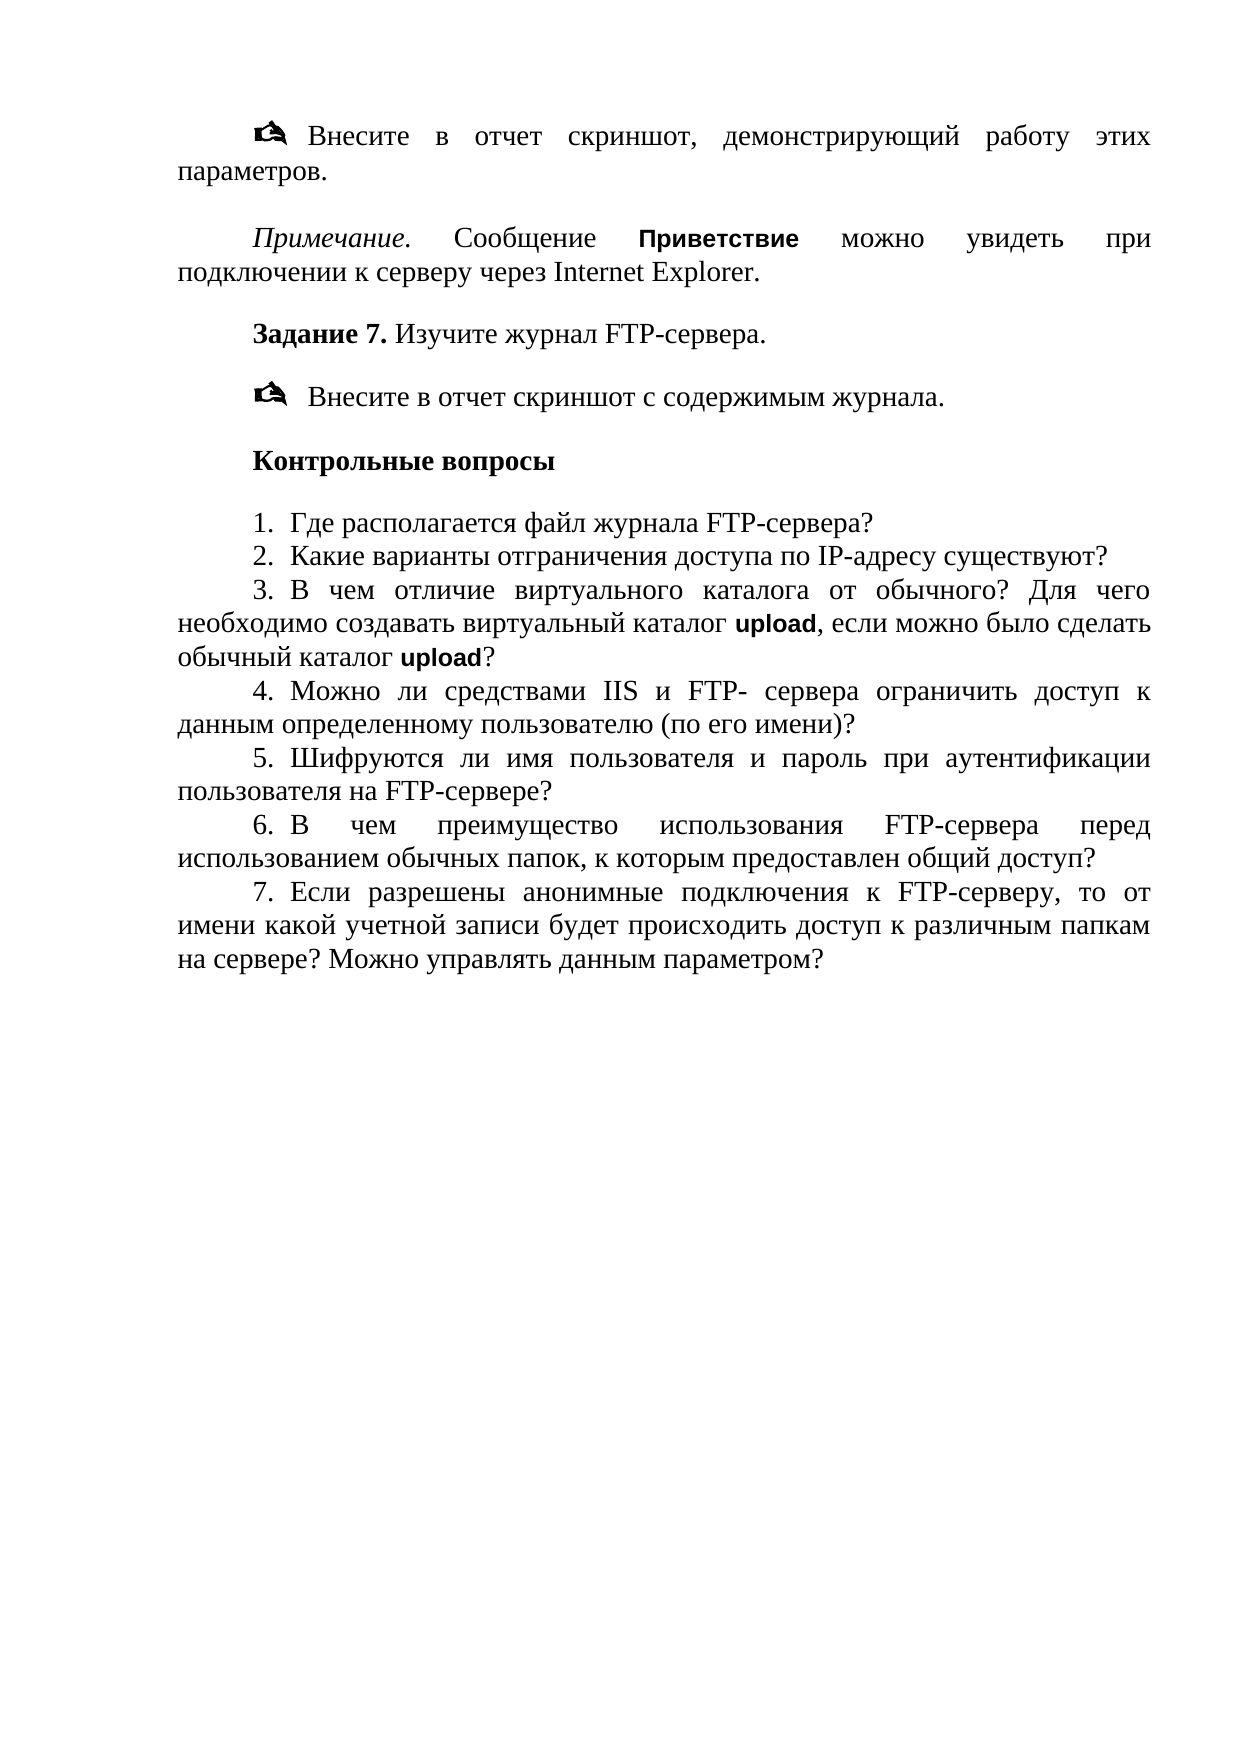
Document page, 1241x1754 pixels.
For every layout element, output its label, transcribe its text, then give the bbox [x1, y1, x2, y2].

list Где располагается файл журнала FTP-сервера? [177, 505, 1152, 538]
list Можно ли средствами IIS и FTP- сервера ограничить доступ к данным определенному пользователю (по его имени)? [177, 673, 1152, 740]
list Если разрешены анонимные подключения к FTP-серверу, то от имени какой учетной записи будет происходить доступ к различным папкам на сервере? Можно управлять данным параметром? [177, 874, 1152, 974]
text Задание 7. Изучите журнал FTP-сервера. [177, 316, 1152, 350]
text Примечание. Сообщение Приветствие можно увидеть при подключении к серверу через Internet Explorer. [177, 221, 1152, 288]
list Какие варианты отграничения доступа по IP-адресу существуют? [177, 538, 1152, 572]
list Внесите в отчет скриншот с содержимым журнала. [177, 379, 1152, 414]
list Внесите в отчет скриншот, демонстрирующий работу этих параметров. [177, 118, 1152, 187]
text Контрольные вопросы [177, 443, 1152, 476]
list В чем отличие виртуального каталога от обычного? Для чего необходимо создавать виртуальный каталог upload, если можно было сделать обычный каталог upload? [177, 572, 1152, 673]
list В чем преимущество использования FTP-сервера перед использованием обычных папок, к которым предоставлен общий доступ? [177, 807, 1152, 874]
list Шифруются ли имя пользователя и пароль при аутентификации пользователя на FTP-сервере? [177, 740, 1152, 807]
